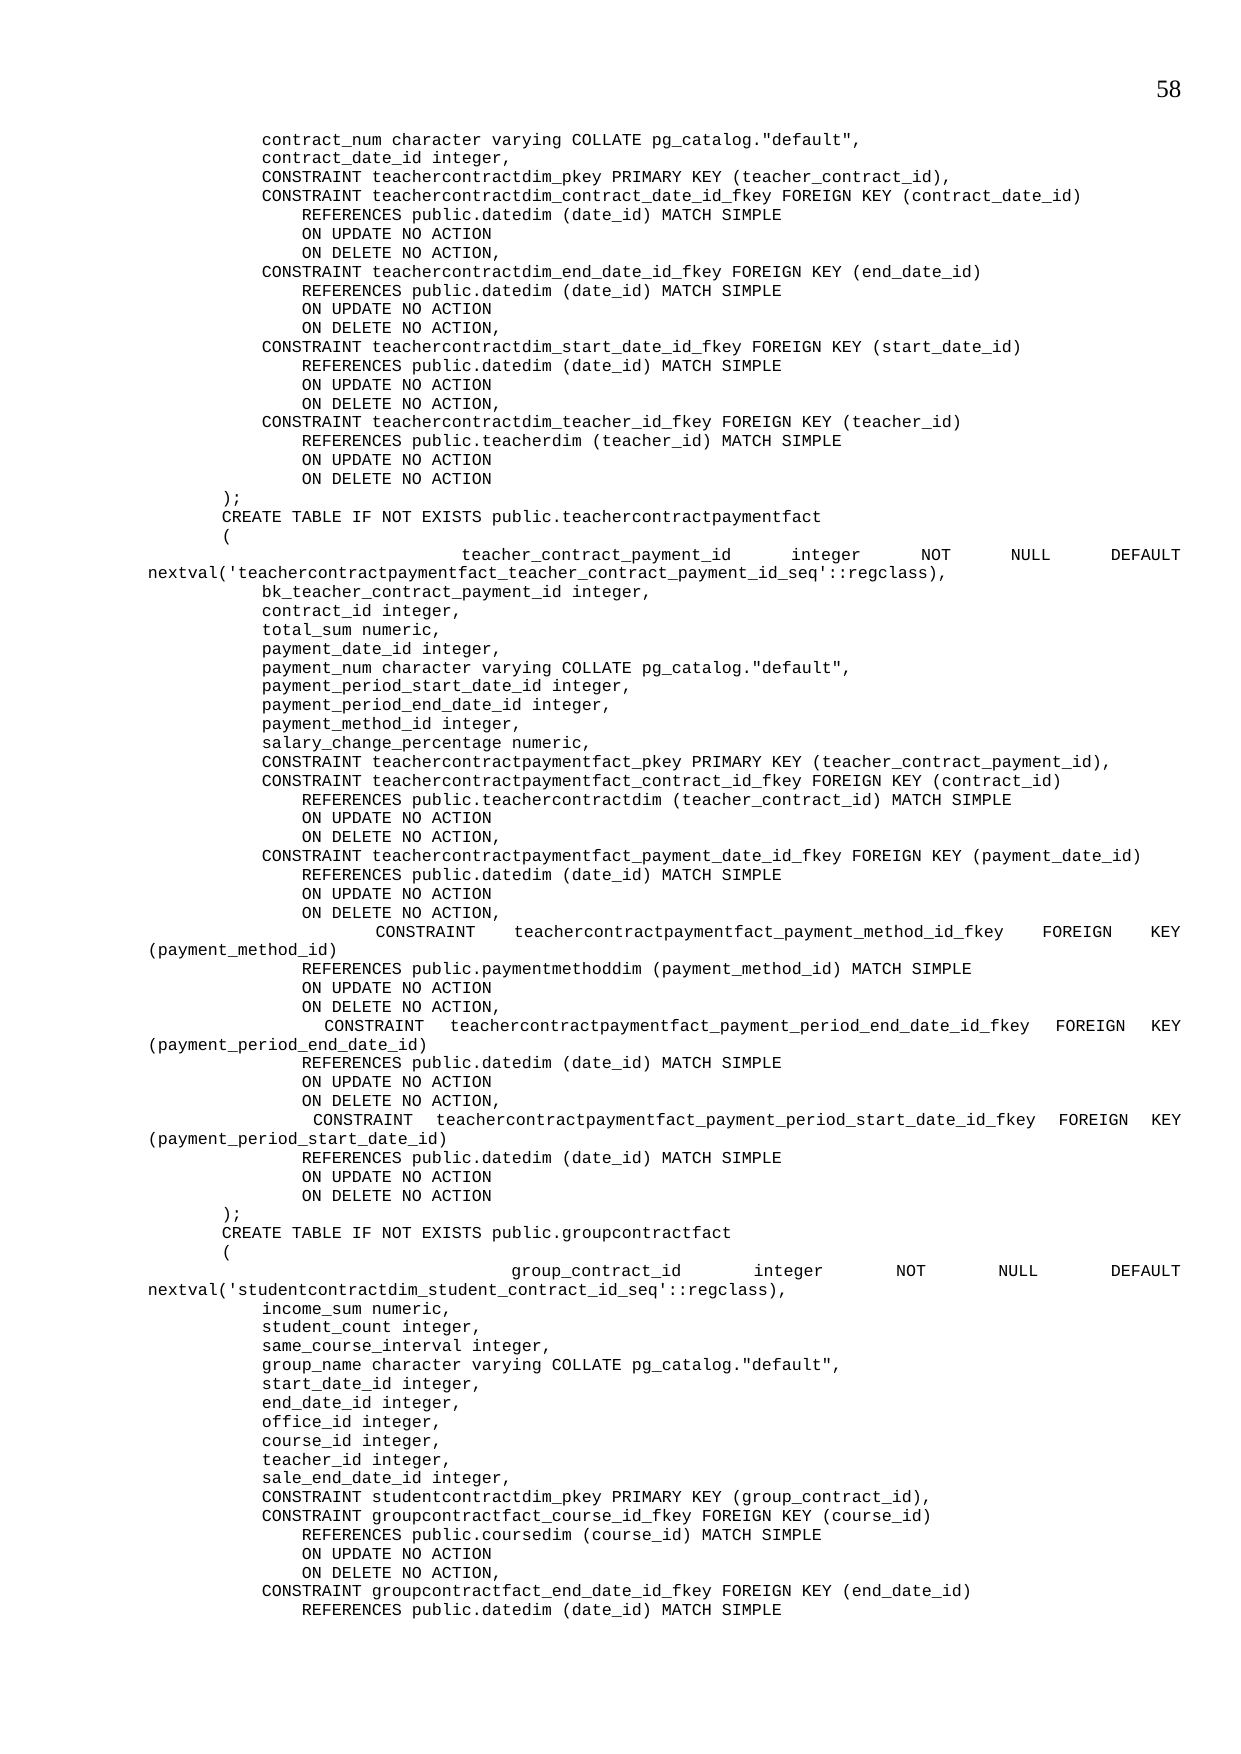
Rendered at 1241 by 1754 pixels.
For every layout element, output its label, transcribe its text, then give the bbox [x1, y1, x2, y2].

text CONSTRAINT teachercontractpaymentfact_payment_period_start_date_id_fkey FOREIGN KEY (payment_period_start_date_id) [148, 1112, 1181, 1149]
text REFERENCES public.coursedim (course_id) MATCH SIMPLE [148, 1526, 1181, 1545]
text payment_period_end_date_id integer, [148, 697, 1181, 716]
text CONSTRAINT teachercontractpaymentfact_payment_date_id_fkey FOREIGN KEY (payment_date_id) [148, 848, 1181, 867]
text REFERENCES public.teacherdim (teacher_id) MATCH SIMPLE [148, 433, 1181, 452]
text CONSTRAINT teachercontractpaymentfact_payment_method_id_fkey FOREIGN KEY (payment_method_id) [148, 923, 1181, 961]
text teacher_contract_payment_id integer NOT NULL DEFAULT nextval('teachercontractpaymentfact_teacher_contract_payment_id_seq'::regclass), [148, 546, 1181, 584]
text REFERENCES public.paymentmethoddim (payment_method_id) MATCH SIMPLE [148, 961, 1181, 980]
text CONSTRAINT teachercontractpaymentfact_payment_period_end_date_id_fkey FOREIGN KEY (payment_period_end_date_id) [148, 1017, 1181, 1055]
text CONSTRAINT teachercontractdim_end_date_id_fkey FOREIGN KEY (end_date_id) [148, 263, 1181, 282]
text course_id integer, [148, 1432, 1181, 1451]
text ON DELETE NO ACTION [148, 471, 1181, 489]
text ON UPDATE NO ACTION [148, 1545, 1181, 1564]
text ON UPDATE NO ACTION [148, 452, 1181, 471]
text CONSTRAINT groupcontractfact_end_date_id_fkey FOREIGN KEY (end_date_id) [148, 1583, 1181, 1602]
text CONSTRAINT teachercontractpaymentfact_pkey PRIMARY KEY (teacher_contract_payment_id), [148, 753, 1181, 772]
text REFERENCES public.datedim (date_id) MATCH SIMPLE [148, 357, 1181, 376]
text payment_period_start_date_id integer, [148, 678, 1181, 697]
text ( [148, 527, 1181, 546]
text CONSTRAINT teachercontractdim_teacher_id_fkey FOREIGN KEY (teacher_id) [148, 414, 1181, 433]
text REFERENCES public.teachercontractdim (teacher_contract_id) MATCH SIMPLE [148, 791, 1181, 810]
text ON DELETE NO ACTION, [148, 1093, 1181, 1112]
text REFERENCES public.datedim (date_id) MATCH SIMPLE [148, 867, 1181, 885]
text contract_date_id integer, [148, 150, 1181, 169]
text ON UPDATE NO ACTION [148, 980, 1181, 998]
text ( [148, 1244, 1181, 1262]
text contract_num character varying COLLATE pg_catalog."default", [148, 131, 1181, 150]
text CONSTRAINT teachercontractpaymentfact_contract_id_fkey FOREIGN KEY (contract_id) [148, 772, 1181, 791]
text CONSTRAINT teachercontractdim_contract_date_id_fkey FOREIGN KEY (contract_date_id) [148, 188, 1181, 207]
text ON UPDATE NO ACTION [148, 1074, 1181, 1093]
text end_date_id integer, [148, 1394, 1181, 1413]
text CREATE TABLE IF NOT EXISTS public.teachercontractpaymentfact [148, 508, 1181, 527]
text ON DELETE NO ACTION, [148, 829, 1181, 848]
text ON DELETE NO ACTION, [148, 395, 1181, 414]
text ); [148, 489, 1181, 508]
text CONSTRAINT teachercontractdim_pkey PRIMARY KEY (teacher_contract_id), [148, 169, 1181, 188]
text ON DELETE NO ACTION [148, 1187, 1181, 1206]
text income_sum numeric, [148, 1300, 1181, 1319]
text payment_method_id integer, [148, 716, 1181, 734]
text REFERENCES public.datedim (date_id) MATCH SIMPLE [148, 1055, 1181, 1074]
text CONSTRAINT groupcontractfact_course_id_fkey FOREIGN KEY (course_id) [148, 1508, 1181, 1526]
text payment_date_id integer, [148, 640, 1181, 659]
text ON UPDATE NO ACTION [148, 226, 1181, 244]
text ON UPDATE NO ACTION [148, 301, 1181, 320]
text ON DELETE NO ACTION, [148, 1564, 1181, 1583]
text payment_num character varying COLLATE pg_catalog."default", [148, 659, 1181, 678]
text CONSTRAINT teachercontractdim_start_date_id_fkey FOREIGN KEY (start_date_id) [148, 339, 1181, 357]
text salary_change_percentage numeric, [148, 734, 1181, 753]
text total_sum numeric, [148, 621, 1181, 640]
text ON UPDATE NO ACTION [148, 376, 1181, 395]
text ON DELETE NO ACTION, [148, 904, 1181, 923]
text teacher_id integer, [148, 1451, 1181, 1470]
text same_course_interval integer, [148, 1338, 1181, 1357]
text office_id integer, [148, 1413, 1181, 1432]
text REFERENCES public.datedim (date_id) MATCH SIMPLE [148, 1149, 1181, 1168]
text group_contract_id integer NOT NULL DEFAULT nextval('studentcontractdim_student_contract_id_seq'::regclass), [148, 1262, 1181, 1300]
text ON DELETE NO ACTION, [148, 244, 1181, 263]
text REFERENCES public.datedim (date_id) MATCH SIMPLE [148, 207, 1181, 226]
text sale_end_date_id integer, [148, 1470, 1181, 1489]
text ON UPDATE NO ACTION [148, 810, 1181, 829]
text student_count integer, [148, 1319, 1181, 1338]
text start_date_id integer, [148, 1376, 1181, 1394]
text ON UPDATE NO ACTION [148, 1168, 1181, 1187]
text ON UPDATE NO ACTION [148, 885, 1181, 904]
text REFERENCES public.datedim (date_id) MATCH SIMPLE [148, 282, 1181, 301]
text ON DELETE NO ACTION, [148, 998, 1181, 1017]
text contract_id integer, [148, 603, 1181, 621]
text ON DELETE NO ACTION, [148, 320, 1181, 339]
text group_name character varying COLLATE pg_catalog."default", [148, 1357, 1181, 1376]
text REFERENCES public.datedim (date_id) MATCH SIMPLE [148, 1602, 1181, 1621]
text CREATE TABLE IF NOT EXISTS public.groupcontractfact [148, 1225, 1181, 1244]
text CONSTRAINT studentcontractdim_pkey PRIMARY KEY (group_contract_id), [148, 1489, 1181, 1508]
text ); [148, 1206, 1181, 1225]
text bk_teacher_contract_payment_id integer, [148, 584, 1181, 603]
